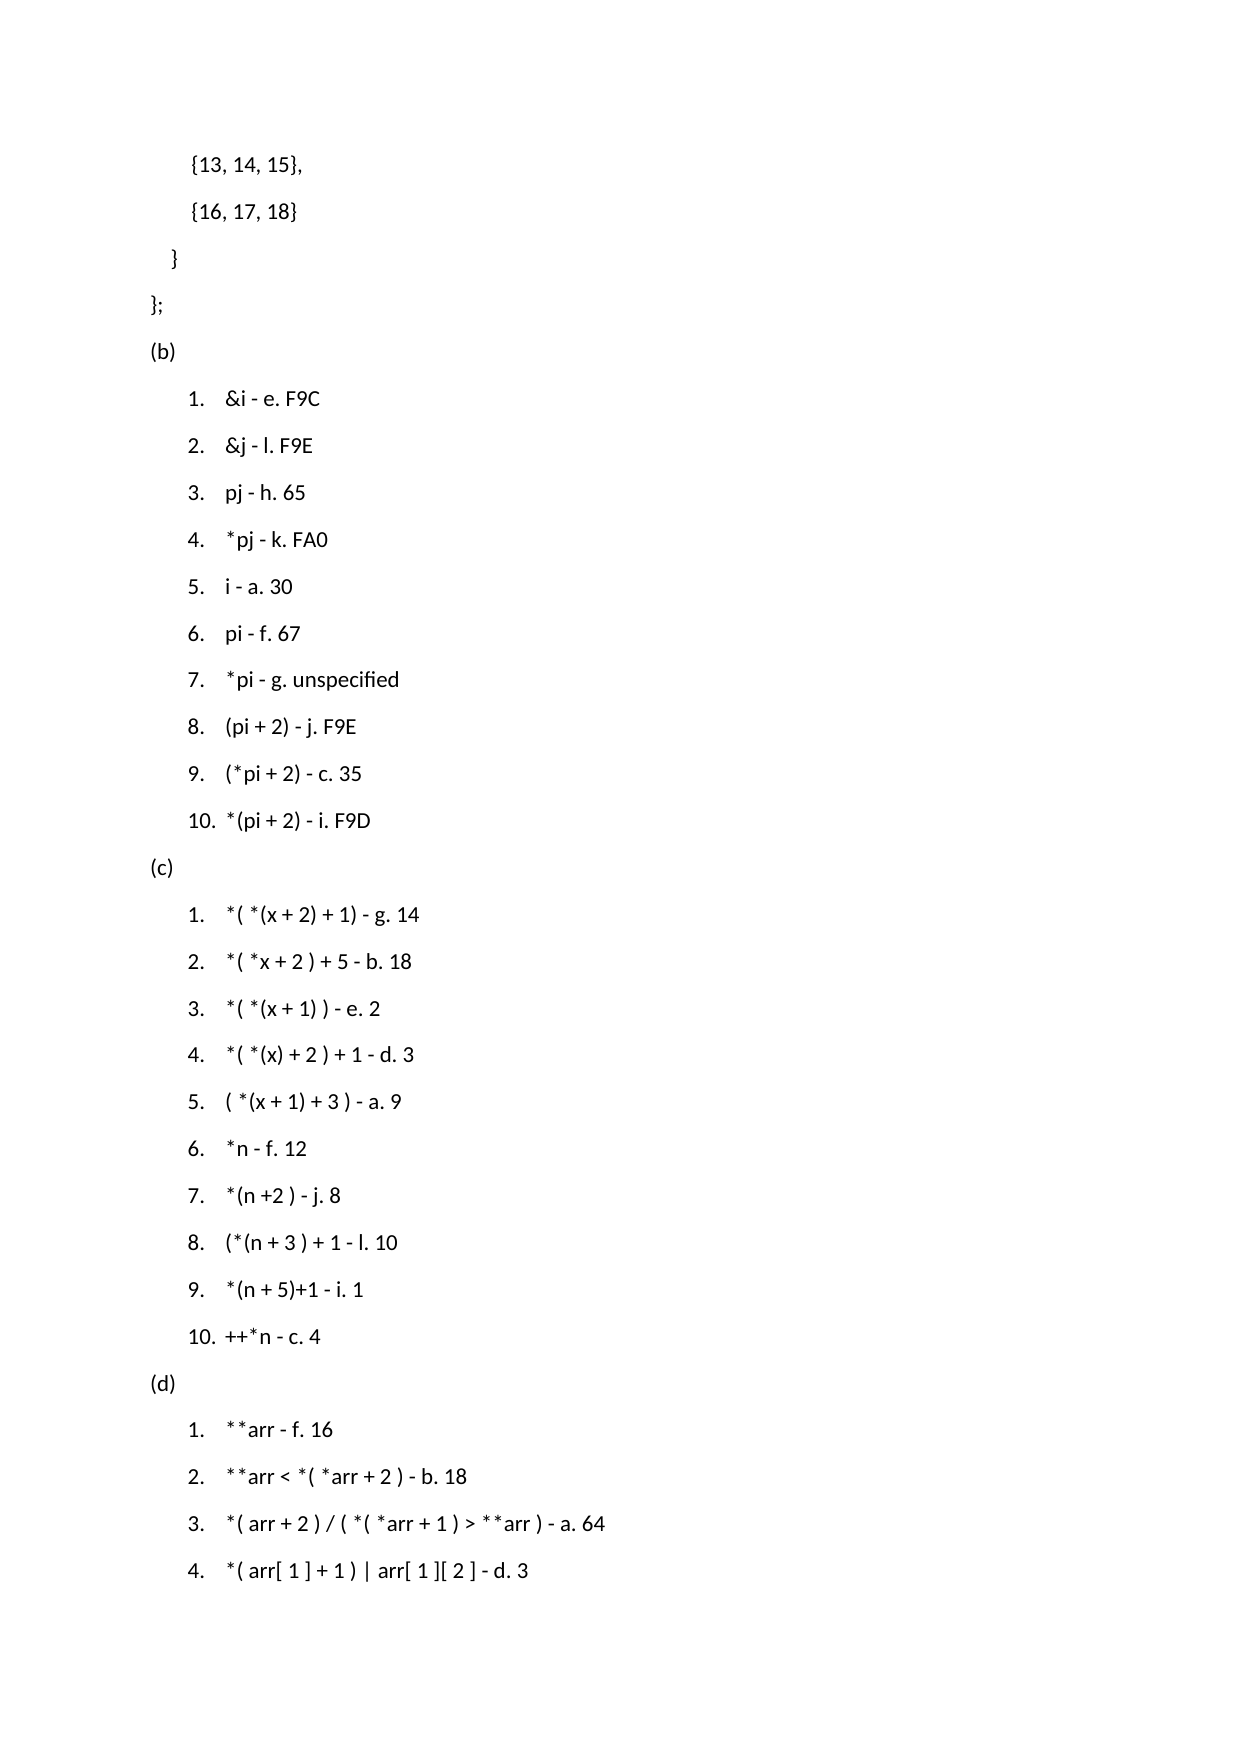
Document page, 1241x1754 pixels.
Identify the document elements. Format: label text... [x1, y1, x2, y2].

list *pj - k. FA0 [187, 525, 1090, 553]
list &j - l. F9E [187, 431, 1090, 459]
list i - a. 30 [187, 572, 1090, 600]
list pj - h. 65 [187, 478, 1090, 506]
list ++*n - c. 4 [187, 1322, 1090, 1350]
list *(n + 5)+1 - i. 1 [187, 1275, 1090, 1303]
text {13, 14, 15}, [150, 150, 1090, 178]
text }; [150, 291, 1090, 319]
text } [150, 244, 1090, 272]
list *( arr + 2 ) / ( *( *arr + 1 ) > **arr ) - a. 64 [187, 1509, 1090, 1537]
list (pi + 2) - j. F9E [187, 712, 1090, 741]
list ( *(x + 1) + 3 ) - a. 9 [187, 1087, 1090, 1116]
text (b) [150, 337, 1090, 366]
list &i - e. F9C [187, 384, 1090, 412]
list pi - f. 67 [187, 619, 1090, 647]
list (*pi + 2) - c. 35 [187, 759, 1090, 787]
list *( arr[ 1 ] + 1 ) | arr[ 1 ][ 2 ] - d. 3 [187, 1556, 1090, 1584]
list *( *(x) + 2 ) + 1 - d. 3 [187, 1041, 1090, 1069]
list *(pi + 2) - i. F9D [187, 806, 1090, 834]
list **arr - f. 16 [187, 1416, 1090, 1444]
list *pi - g. unspecified [187, 666, 1090, 694]
list *( *(x + 2) + 1) - g. 14 [187, 900, 1090, 928]
list *( *x + 2 ) + 5 - b. 18 [187, 947, 1090, 975]
list *(n +2 ) - j. 8 [187, 1181, 1090, 1209]
list **arr < *( *arr + 2 ) - b. 18 [187, 1462, 1090, 1491]
text (c) [150, 853, 1090, 881]
list *n - f. 12 [187, 1134, 1090, 1162]
text (d) [150, 1369, 1090, 1397]
list *( *(x + 1) ) - e. 2 [187, 994, 1090, 1022]
list (*(n + 3 ) + 1 - l. 10 [187, 1228, 1090, 1256]
text {16, 17, 18} [150, 197, 1090, 225]
